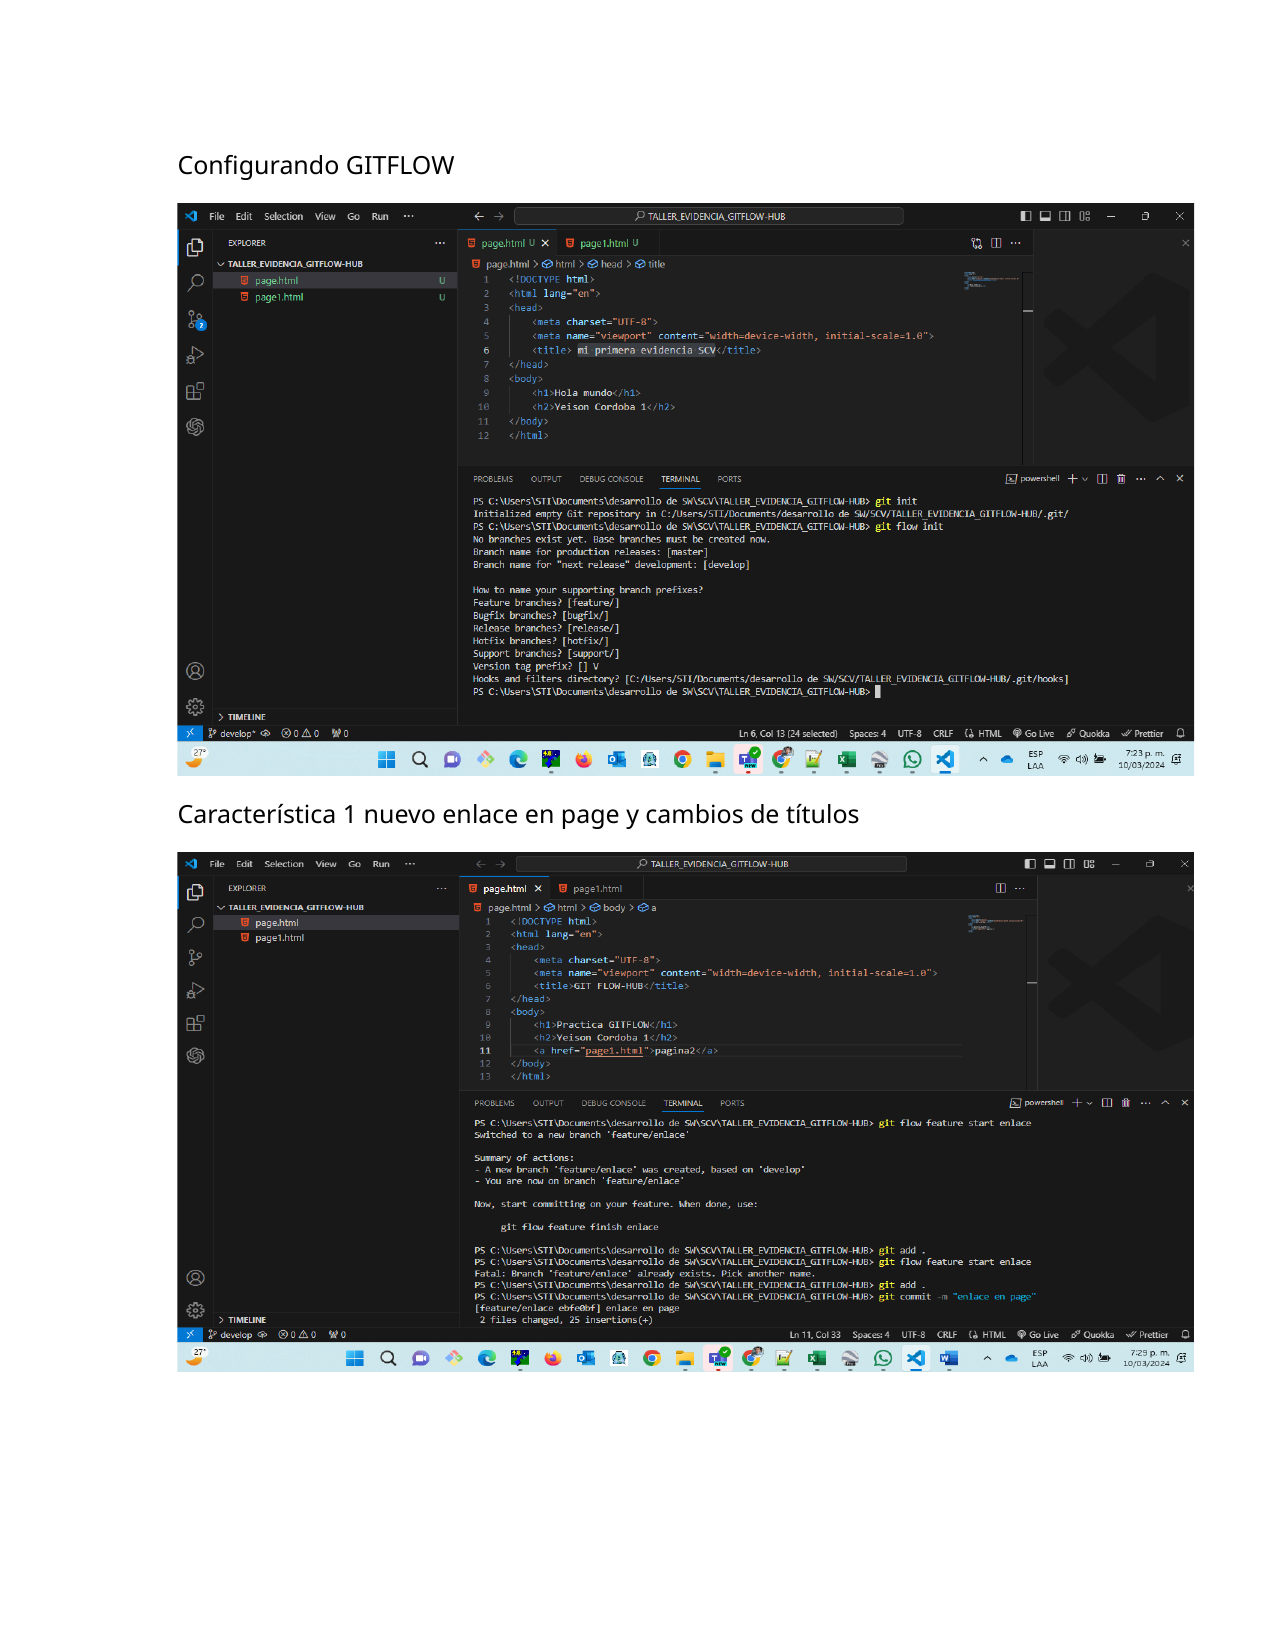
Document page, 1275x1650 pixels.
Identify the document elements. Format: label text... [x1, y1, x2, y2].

text Configurando GITFLOW [177, 148, 1098, 182]
picture [177, 852, 1194, 1372]
text Característica 1 nuevo enlace en page y cambios de títulos [177, 797, 1098, 831]
picture [177, 203, 1195, 776]
